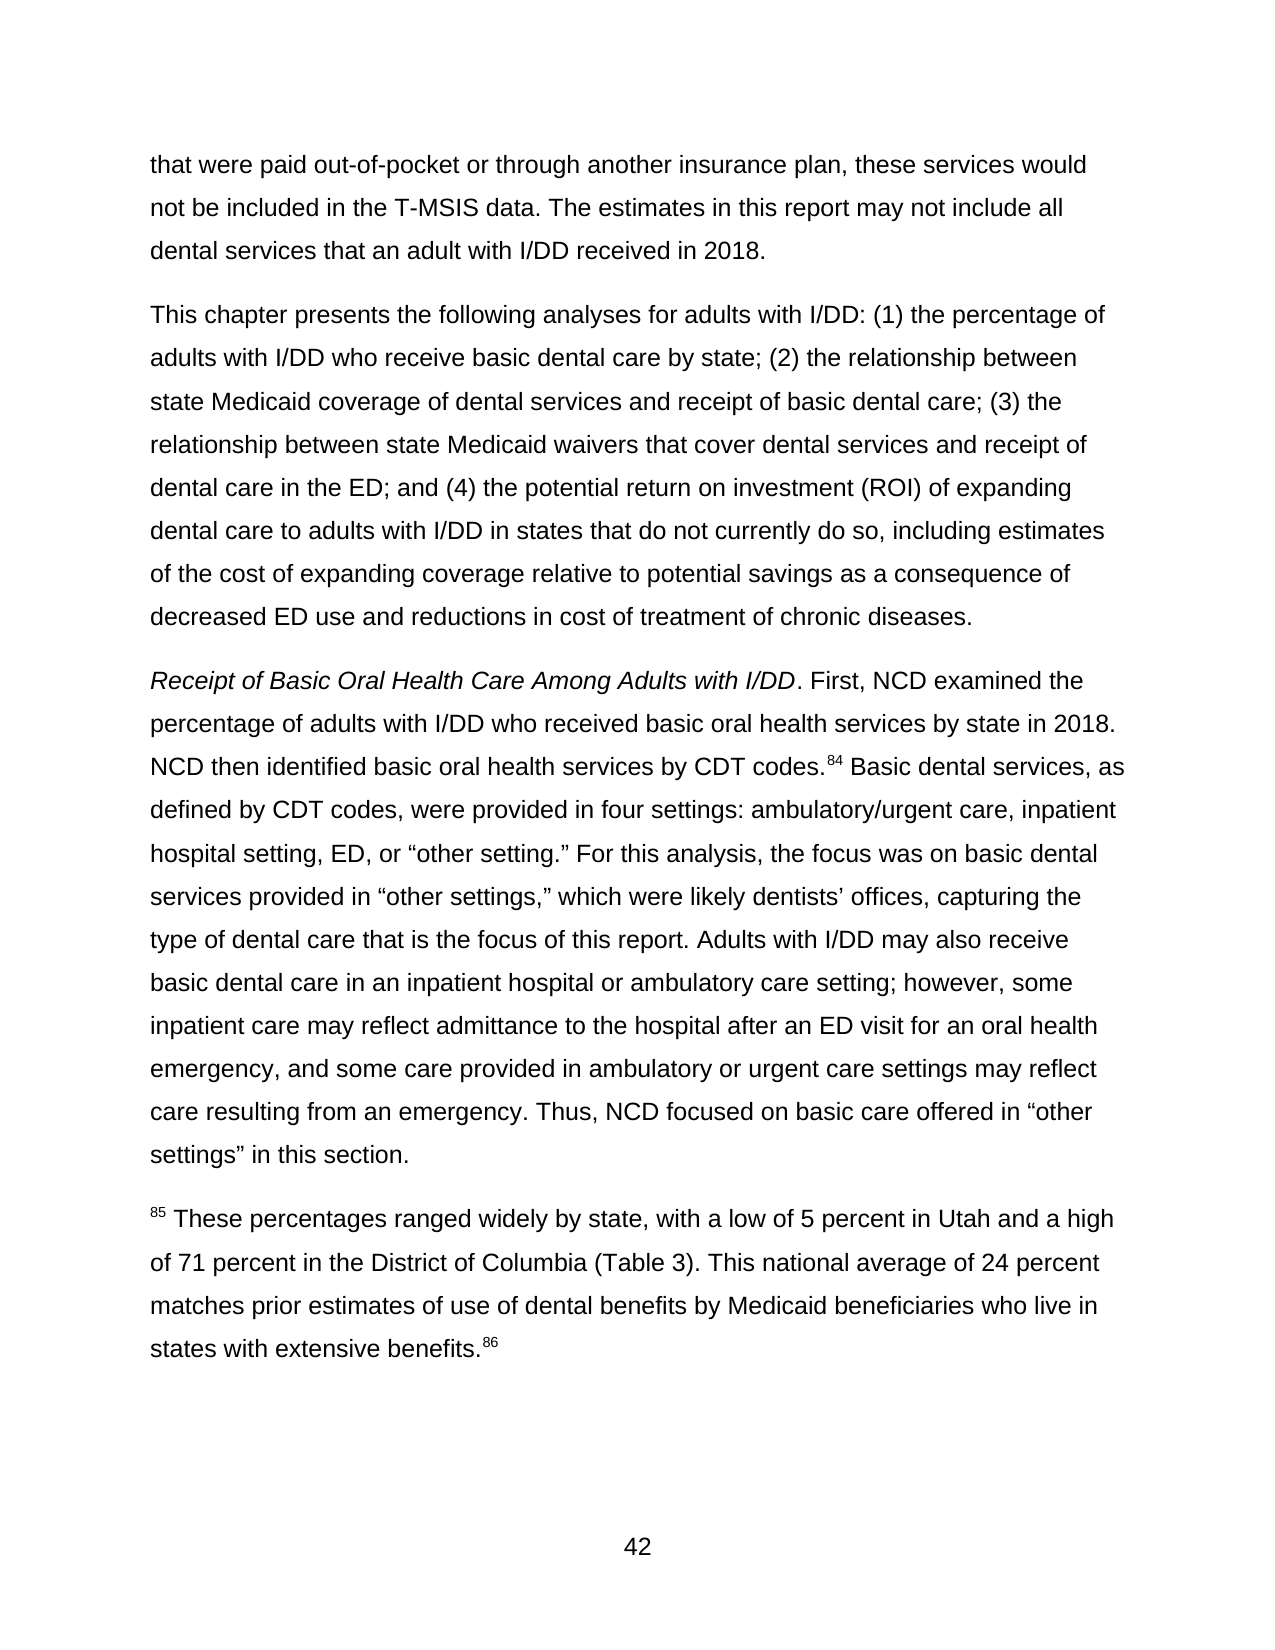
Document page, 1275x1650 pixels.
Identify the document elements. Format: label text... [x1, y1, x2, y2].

text Receipt of Basic Oral Health Care Among Adults with I/DD. First, NCD examined the percentage of adults with I/DD who received basic oral health services by state in 2018. NCD then identified basic oral health services by CDT codes. Basic dental services, as defined by CDT codes, were provided in four settings: ambulatory/urgent care, inpatient hospital setting, ED, or “other setting.” For this analysis, the focus was on basic dental services provided in “other settings,” which were likely dentists’ offices, capturing the type of dental care that is the focus of this report. Adults with I/DD may also receive basic dental care in an inpatient hospital or ambulatory care setting; however, some inpatient care may reflect admittance to the hospital after an ED visit for an oral health emergency, and some care provided in ambulatory or urgent care settings may reflect care resulting from an emergency. Thus, NCD focused on basic care offered in “other settings” in this section. [150, 666, 1125, 1169]
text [150, 150, 1125, 265]
text This chapter presents the following analyses for adults with I/DD: (1) the percentage of adults with I/DD who receive basic dental care by state; (2) the relationship between state Medicaid coverage of dental services and receipt of basic dental care; (3) the relationship between state Medicaid waivers that cover dental services and receipt of dental care in the ED; and (4) the potential return on investment (ROI) of expanding dental care to adults with I/DD in states that do not currently do so, including estimates of the cost of expanding coverage relative to potential savings as a consequence of decreased ED use and reductions in cost of treatment of chronic diseases. [150, 300, 1125, 631]
text These percentages ranged widely by state, with a low of 5 percent in Utah and a high of 71 percent in the District of Columbia (Table 3). This national average of 24 percent matches prior estimates of use of dental benefits by Medicaid beneficiaries who live in states with extensive benefits. [150, 1204, 1125, 1362]
